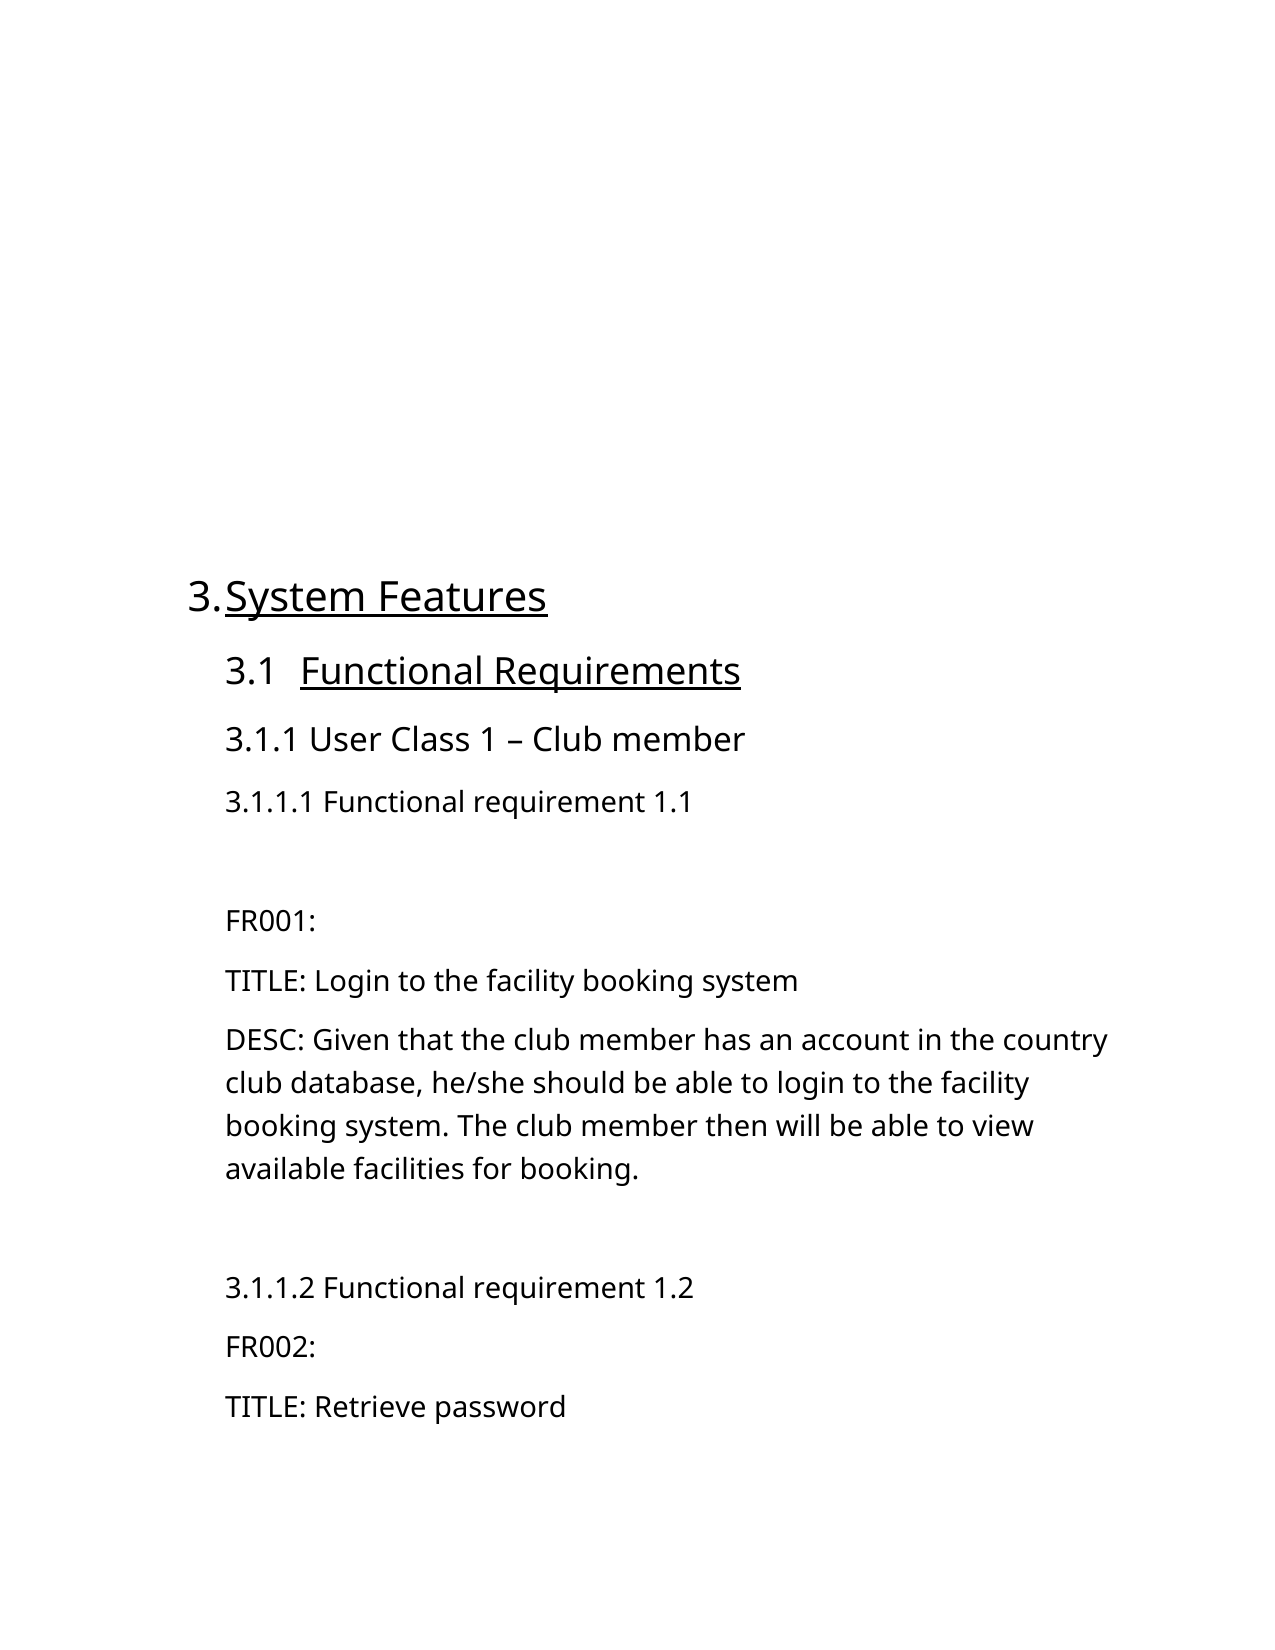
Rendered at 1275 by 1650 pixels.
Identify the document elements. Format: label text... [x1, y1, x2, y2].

text 3.1.1 User Class 1 – Club member [225, 716, 1125, 761]
text TITLE: Retrieve password [225, 1386, 1125, 1426]
list Functional Requirements [225, 644, 1125, 695]
text 3.1.1.2 Functional requirement 1.2 [225, 1267, 1125, 1307]
text 3.1.1.1 Functional requirement 1.1 [225, 782, 1125, 821]
text TITLE: Login to the facility booking system [225, 960, 1125, 1000]
list System Features [187, 566, 1125, 623]
text FR001: [225, 901, 1125, 940]
text DESC: Given that the club member has an account in the country club database, he/she should be able to login to the facility booking system. The club member then will be able to view available facilities for booking. [225, 1019, 1125, 1188]
text FR002: [225, 1326, 1125, 1366]
